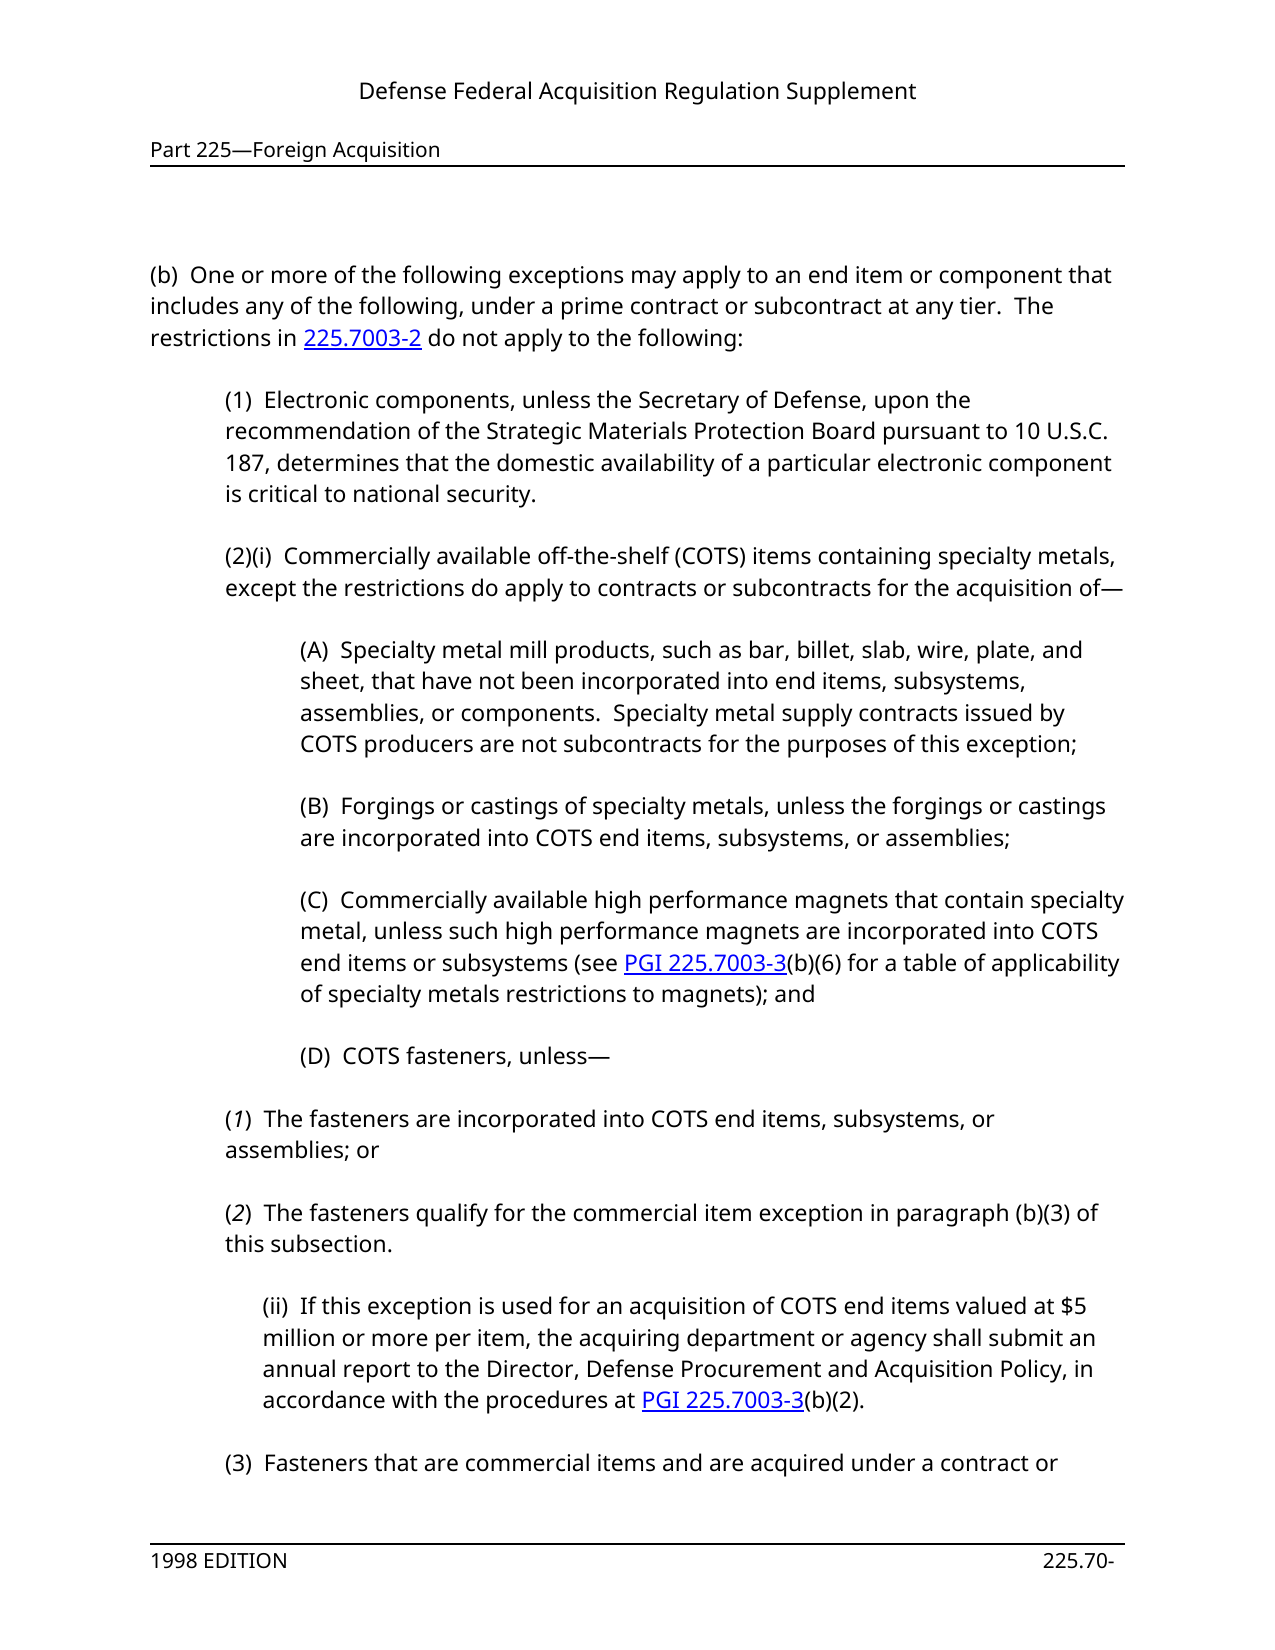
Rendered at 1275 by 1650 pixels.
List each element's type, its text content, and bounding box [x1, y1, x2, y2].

list (2)(i) Commercially available off-the-shelf (COTS) items containing specialty metals, except the restrictions do apply to contracts or subcontracts for the acquisition of— [187, 509, 1125, 603]
list (B) Forgings or castings of specialty metals, unless the forgings or castings are incorporated into COTS end items, subsystems, or assemblies; [262, 759, 1125, 853]
list (C) Commercially available high performance magnets that contain specialty metal, unless such high performance magnets are incorporated into COTS end items or subsystems (see PGI 225.7003-3(b)(6) for a table of applicability of specialty metals restrictions to magnets); and [262, 853, 1125, 1009]
list (D) COTS fasteners, unless— [262, 1009, 1125, 1072]
list (ii) If this exception is used for an acquisition of COTS end items valued at $5 million or more per item, the acquiring department or agency shall submit an annual report to the Director, Defense Procurement and Acquisition Policy, in accordance with the procedures at PGI 225.7003-3(b)(2). [225, 1259, 1125, 1415]
list (1) Electronic components, unless the Secretary of Defense, upon the recommendation of the Strategic Materials Protection Board pursuant to 10 U.S.C. 187, determines that the domestic availability of a particular electronic component is critical to national security. [187, 353, 1125, 509]
list (2) The fasteners qualify for the commercial item exception in paragraph (b)(3) of this subsection. [187, 1165, 1125, 1259]
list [187, 1415, 1125, 1478]
list (b) One or more of the following exceptions may apply to an end item or component that includes any of the following, under a prime contract or subcontract at any tier. The restrictions in 225.7003-2 do not apply to the following: [150, 228, 1125, 353]
list (1) The fasteners are incorporated into COTS end items, subsystems, or assemblies; or [187, 1072, 1125, 1165]
list (A) Specialty metal mill products, such as bar, billet, slab, wire, plate, and sheet, that have not been incorporated into end items, subsystems, assemblies, or components. Specialty metal supply contracts issued by COTS producers are not subcontracts for the purposes of this exception; [262, 603, 1125, 759]
